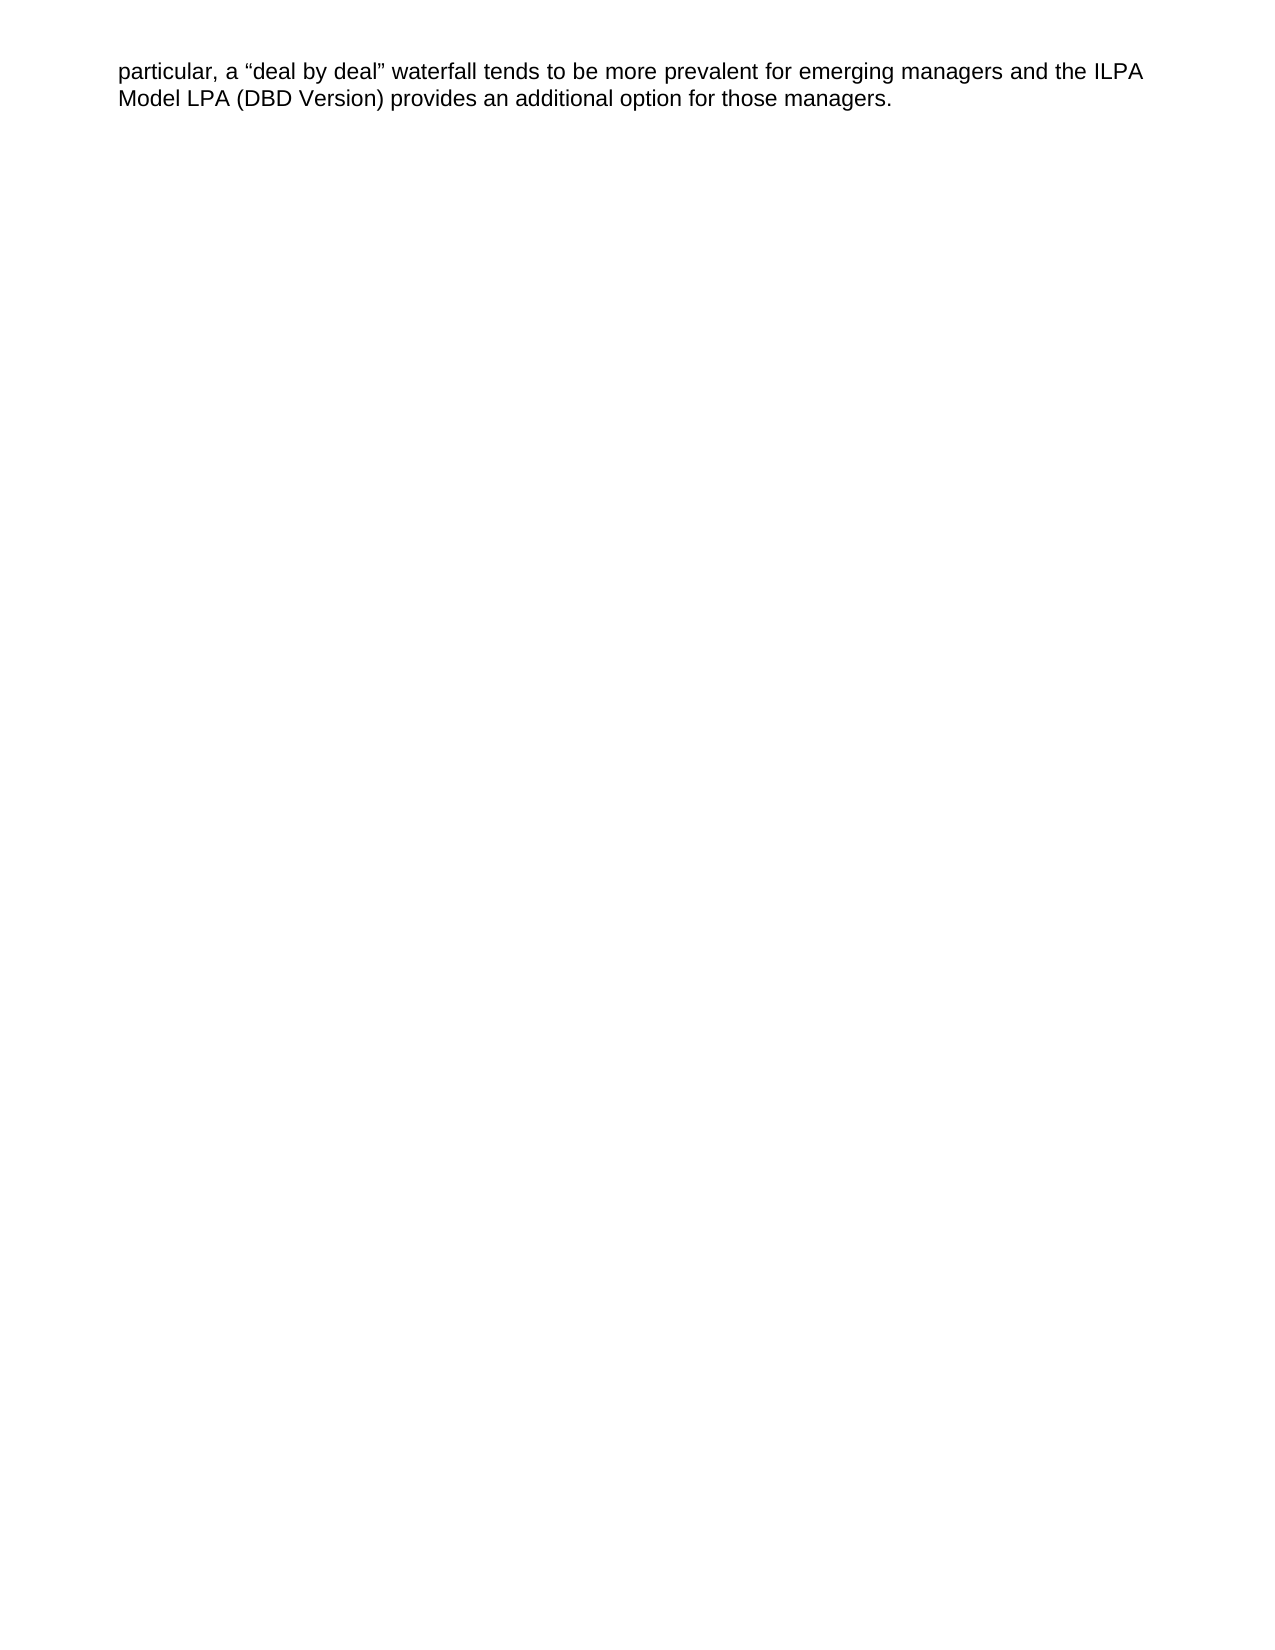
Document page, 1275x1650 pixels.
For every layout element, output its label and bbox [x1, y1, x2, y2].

list [73, 58, 1144, 111]
